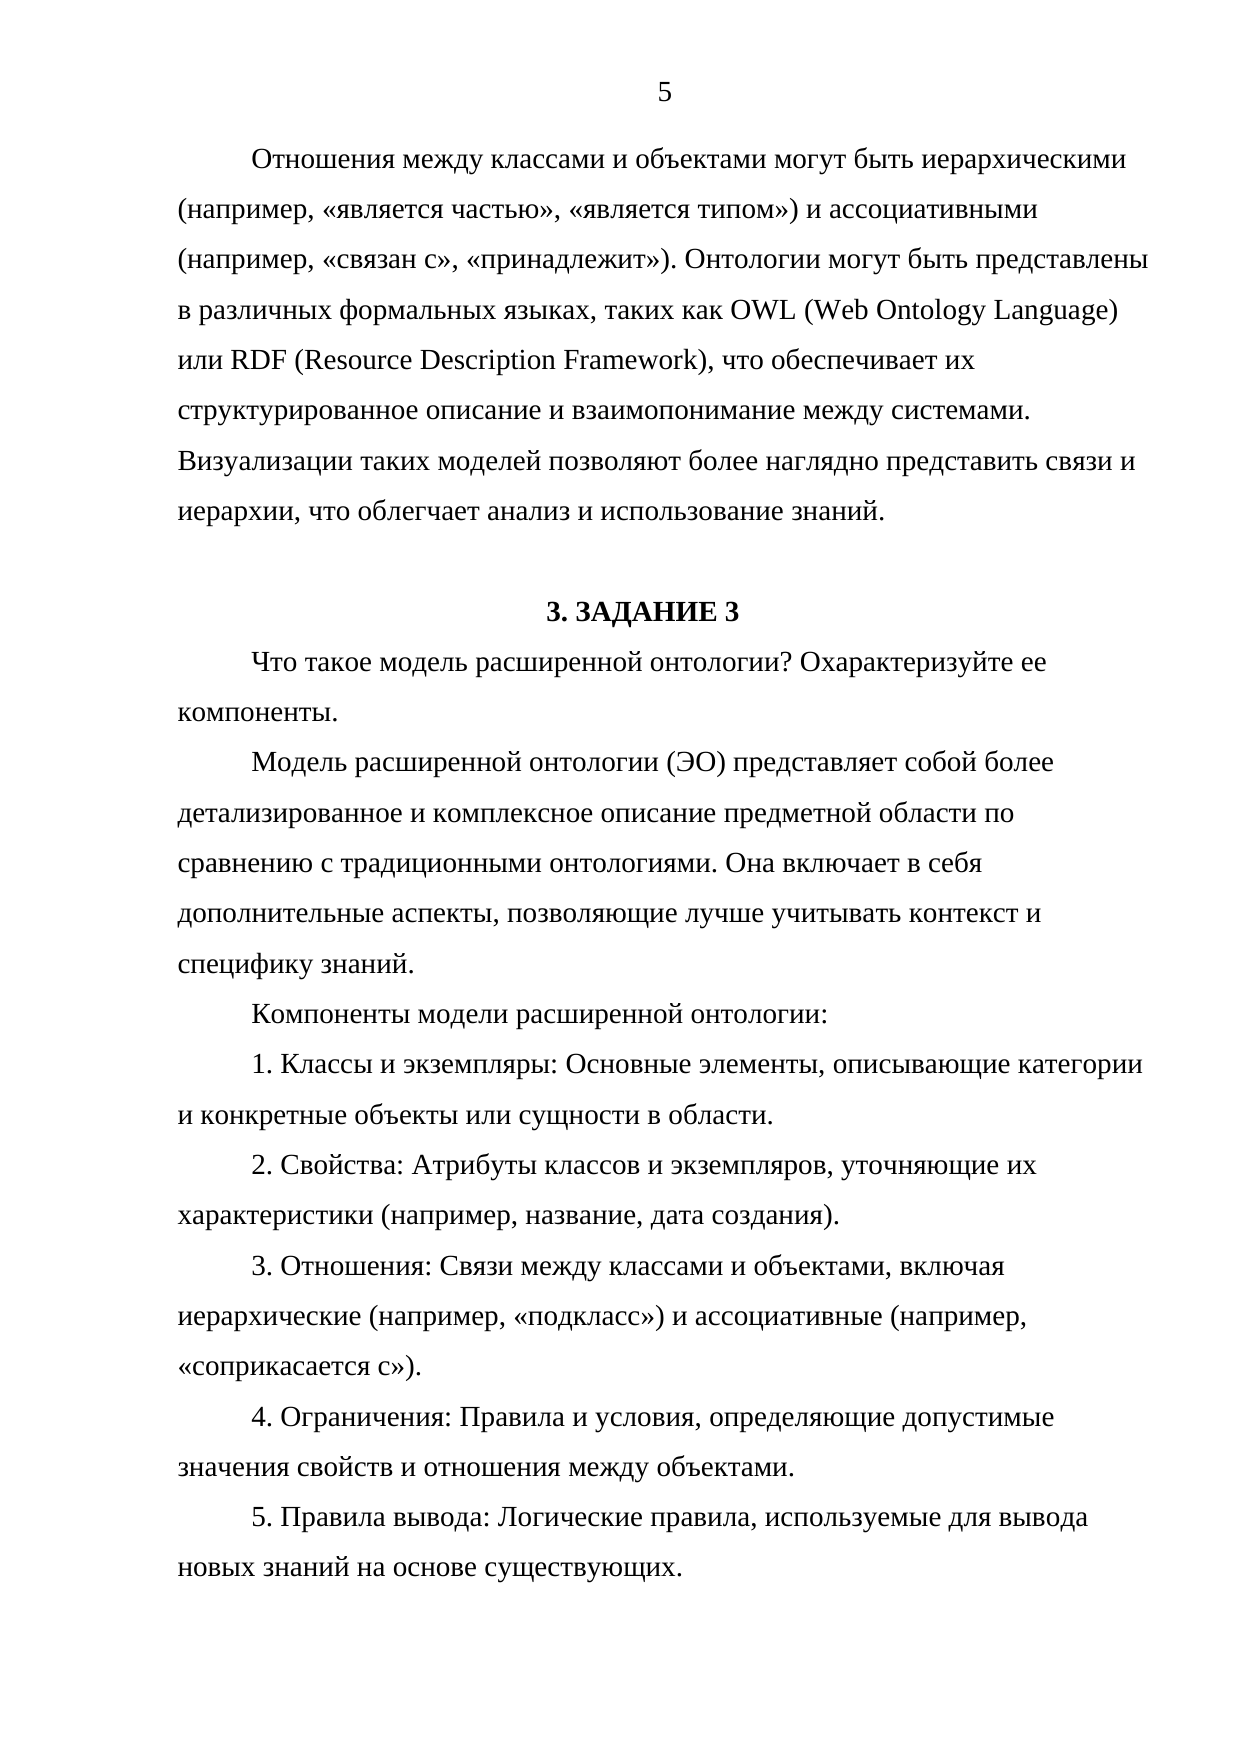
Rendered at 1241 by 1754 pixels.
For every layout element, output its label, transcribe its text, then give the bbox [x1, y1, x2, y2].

text Компоненты модели расширенной онтологии: [177, 996, 1152, 1030]
text 3. Отношения: Связи между классами и объектами, включая иерархические (например, «подкласс») и ассоциативные (например, «соприкасается с»). [177, 1248, 1152, 1382]
text 2. Свойства: Атрибуты классов и экземпляров, уточняющие их характеристики (например, название, дата создания). [177, 1147, 1152, 1231]
text Что такое модель расширенной онтологии? Охарактеризуйте ее компоненты. [177, 644, 1152, 728]
text 1. Классы и экземпляры: Основные элементы, описывающие категории и конкретные объекты или сущности в области. [177, 1046, 1152, 1130]
text Отношения между классами и объектами могут быть иерархическими (например, «является частью», «является типом») и ассоциативными (например, «связан с», «принадлежит»). Онтологии могут быть представлены в различных формальных языках, таких как OWL (Web Ontology Language) или RDF (Resource Description Framework), что обеспечивает их структурированное описание и взаимопонимание между системами. Визуализации таких моделей позволяют более наглядно представить связи и иерархии, что облегчает анализ и использование знаний. [177, 141, 1152, 527]
text Модель расширенной онтологии (ЭО) представляет собой более детализированное и комплексное описание предметной области по сравнению с традиционными онтологиями. Она включает в себя дополнительные аспекты, позволяющие лучше учитывать контекст и специфику знаний. [177, 744, 1152, 979]
text 3. ЗАДАНИЕ 3 [472, 594, 1152, 627]
text 4. Ограничения: Правила и условия, определяющие допустимые значения свойств и отношения между объектами. [177, 1399, 1152, 1482]
text 5. Правила вывода: Логические правила, используемые для вывода новых знаний на основе существующих. [177, 1499, 1152, 1583]
